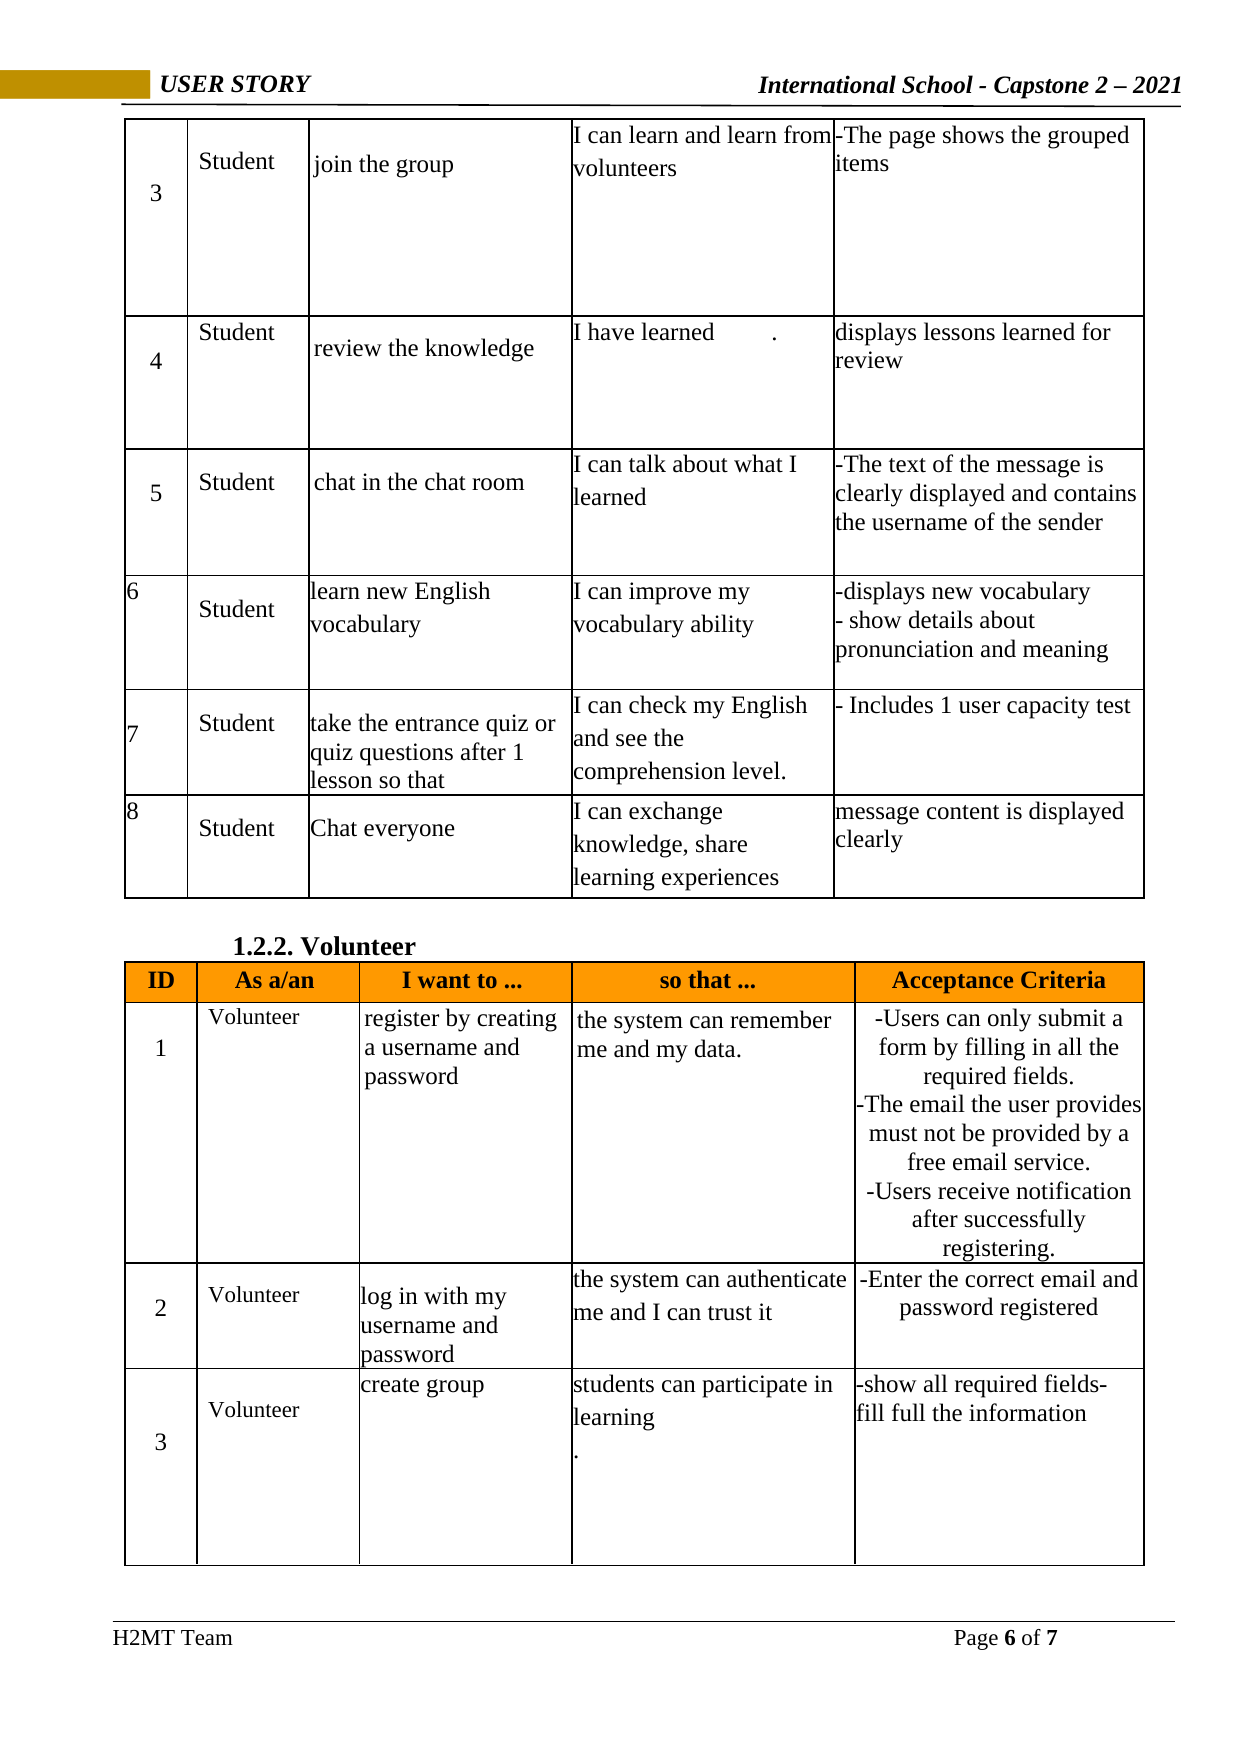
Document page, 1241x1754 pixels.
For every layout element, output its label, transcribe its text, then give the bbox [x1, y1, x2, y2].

table_cell Volunteer [198, 1003, 359, 1262]
table_cell learn new English vocabulary [310, 576, 571, 689]
table_cell -The page shows the grouped items [835, 120, 1143, 315]
table_cell register by creating a username and password [360, 1003, 571, 1262]
table_cell -show all required fields- fill full the information [856, 1369, 1143, 1564]
table_cell 3 [126, 120, 187, 315]
table_header so that ... [573, 963, 854, 1002]
table_cell 6 [126, 576, 187, 689]
table_cell 8 [126, 796, 187, 897]
table_cell -displays new vocabulary - show details about pronunciation and meaning [835, 576, 1143, 689]
table_header Acceptance Criteria [856, 963, 1143, 1002]
table_header I want to ... [360, 963, 571, 1002]
table_cell log in with my username and password [360, 1264, 571, 1368]
table_cell 4 [126, 317, 187, 448]
table_cell Student [188, 450, 308, 574]
table_cell 3 [126, 1369, 196, 1564]
text 1.2.2. Volunteer [142, 930, 1175, 961]
table_header As a/an [198, 963, 359, 1002]
table_cell Chat everyone [310, 796, 571, 897]
table_cell 5 [126, 450, 187, 574]
table_cell displays lessons learned for review [835, 317, 1143, 448]
table_cell chat in the chat room [310, 450, 571, 574]
table_cell I can talk about what I learned [573, 450, 833, 574]
table_cell review the knowledge [310, 317, 571, 448]
table_cell Student [188, 317, 308, 448]
table_cell Student [188, 690, 308, 794]
table_cell I can improve my vocabulary ability [573, 576, 833, 689]
table_cell the system can remember me and my data. [573, 1003, 854, 1262]
table_cell 2 [126, 1264, 196, 1368]
table_cell create group [360, 1369, 571, 1564]
table_cell join the group [310, 120, 571, 315]
table_cell -Users can only submit a form by filling in all the required fields. -The email the user provides must not be provided by a free email service. -Users receive notification after successfully registering. [856, 1003, 1143, 1262]
table_cell -Enter the correct email and password registered [856, 1264, 1143, 1368]
table_cell students can participate in learning . [573, 1369, 854, 1564]
table_cell Student [188, 120, 308, 315]
table_cell - Includes 1 user capacity test [835, 690, 1143, 794]
table_cell Student [188, 576, 308, 689]
table_header ID [126, 963, 196, 1002]
table_cell Student [188, 796, 308, 897]
table_cell I can exchange knowledge, share learning experiences [573, 796, 833, 897]
table_cell the system can authenticate me and I can trust it [573, 1264, 854, 1368]
table_cell take the entrance quiz or quiz questions after 1 lesson so that [310, 690, 571, 794]
table_cell message content is displayed clearly [835, 796, 1143, 897]
table_cell I can learn and learn from volunteers [573, 120, 833, 315]
table_cell 7 [126, 690, 187, 794]
table_cell -The text of the message is clearly displayed and contains the username of the sender [835, 450, 1143, 574]
table_cell I can check my English and see the comprehension level. [573, 690, 833, 794]
table_cell I have learned . [573, 317, 833, 448]
table_cell Volunteer [198, 1369, 359, 1564]
table_cell 1 [126, 1003, 196, 1262]
table_cell Volunteer [198, 1264, 359, 1368]
